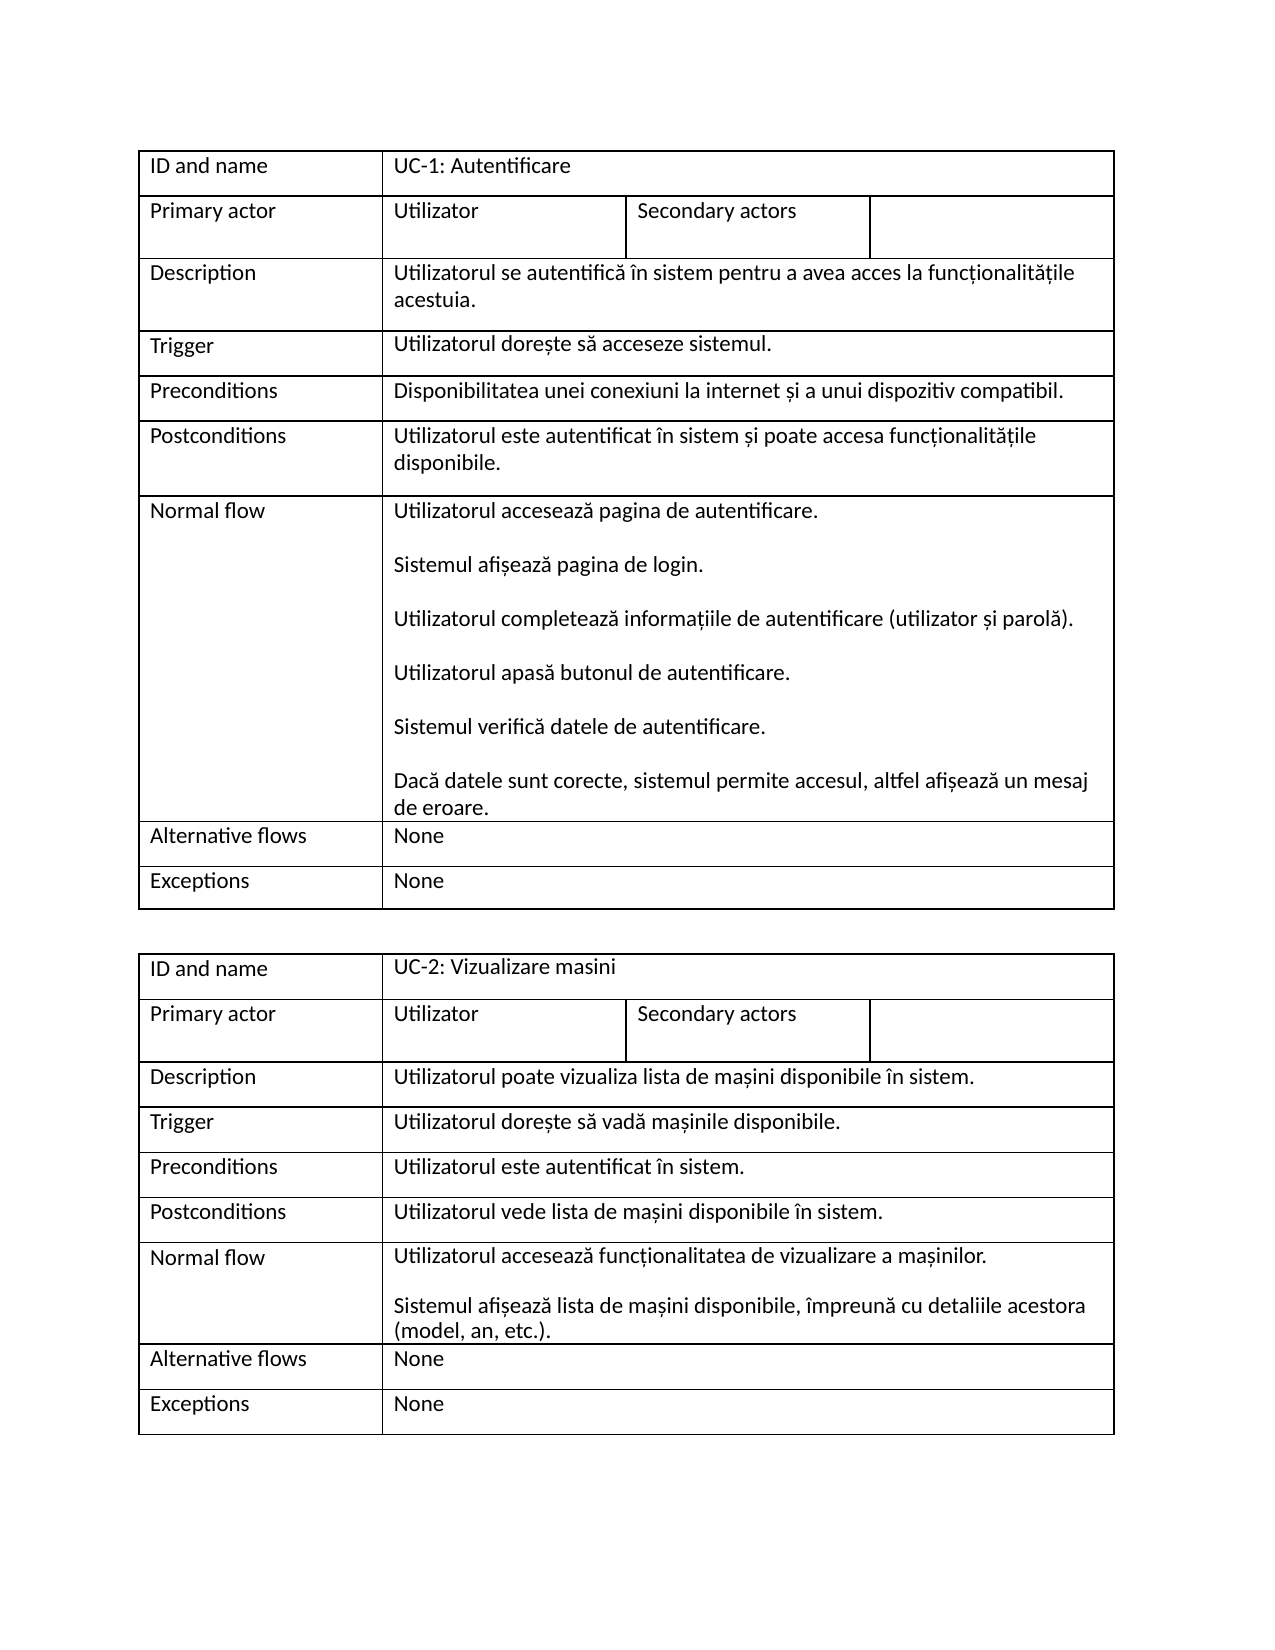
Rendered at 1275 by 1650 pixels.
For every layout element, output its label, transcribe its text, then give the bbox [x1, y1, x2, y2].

table_cell Disponibilitatea unei conexiuni la internet și a unui dispozitiv compatibil. [383, 377, 1113, 420]
table_cell Description [140, 1063, 382, 1106]
table_cell Utilizatorul dorește să vadă mașinile disponibile. [383, 1108, 1113, 1151]
table_cell Utilizatorul accesează funcționalitatea de vizualizare a mașinilor. Sistemul afișează lista de mașini disponibile, împreună cu detaliile acestora (model, an, etc.). [383, 1243, 1113, 1343]
table_header ID and name [140, 152, 382, 195]
table_cell Utilizatorul accesează pagina de autentificare. Sistemul afișează pagina de login. Utilizatorul completează informațiile de autentificare (utilizator și parolă). Utilizatorul apasă butonul de autentificare. Sistemul verifică datele de autentificare. Dacă datele sunt corecte, sistemul permite accesul, altfel afișează un mesaj de eroare. [383, 497, 1113, 821]
table_cell Utilizatorul dorește să acceseze sistemul. [383, 332, 1113, 375]
table_cell Utilizatorul este autentificat în sistem și poate accesa funcționalitățile disponibile. [383, 422, 1113, 495]
table_cell Description [140, 259, 382, 330]
table_cell [871, 1000, 1113, 1061]
table_cell None [383, 822, 1113, 866]
table_cell None [383, 867, 1113, 908]
table_cell Utilizatorul poate vizualiza lista de mașini disponibile în sistem. [383, 1063, 1113, 1106]
table_cell Trigger [140, 332, 382, 375]
table_cell Utilizator [383, 1000, 625, 1061]
table_header UC-2: Vizualizare masini [383, 955, 1113, 998]
table_cell None [383, 1345, 1113, 1388]
table_cell Alternative flows [140, 822, 382, 866]
table_cell Utilizatorul vede lista de mașini disponibile în sistem. [383, 1198, 1113, 1242]
table_header ID and name [140, 955, 382, 998]
table_cell Normal flow [140, 1243, 382, 1343]
table_cell Utilizatorul este autentificat în sistem. [383, 1153, 1113, 1197]
table_cell None [383, 1390, 1113, 1434]
table_cell Primary actor [140, 1000, 382, 1061]
table_cell Secondary actors [627, 1000, 869, 1061]
table_cell Preconditions [140, 377, 382, 420]
table_cell Primary actor [140, 197, 382, 258]
table_header UC-1: Autentificare [383, 152, 1113, 195]
table_cell Secondary actors [627, 197, 869, 258]
table_cell Utilizator [383, 197, 625, 258]
table_cell Alternative flows [140, 1345, 382, 1388]
table_cell Postconditions [140, 1198, 382, 1242]
table_cell Exceptions [140, 867, 382, 908]
table_cell Normal flow [140, 497, 382, 821]
table_cell Preconditions [140, 1153, 382, 1197]
table_cell Exceptions [140, 1390, 382, 1434]
table_cell [871, 197, 1113, 258]
table_cell Utilizatorul se autentifică în sistem pentru a avea acces la funcționalitățile acestuia. [383, 259, 1113, 330]
table_cell Trigger [140, 1108, 382, 1151]
table_cell Postconditions [140, 422, 382, 495]
